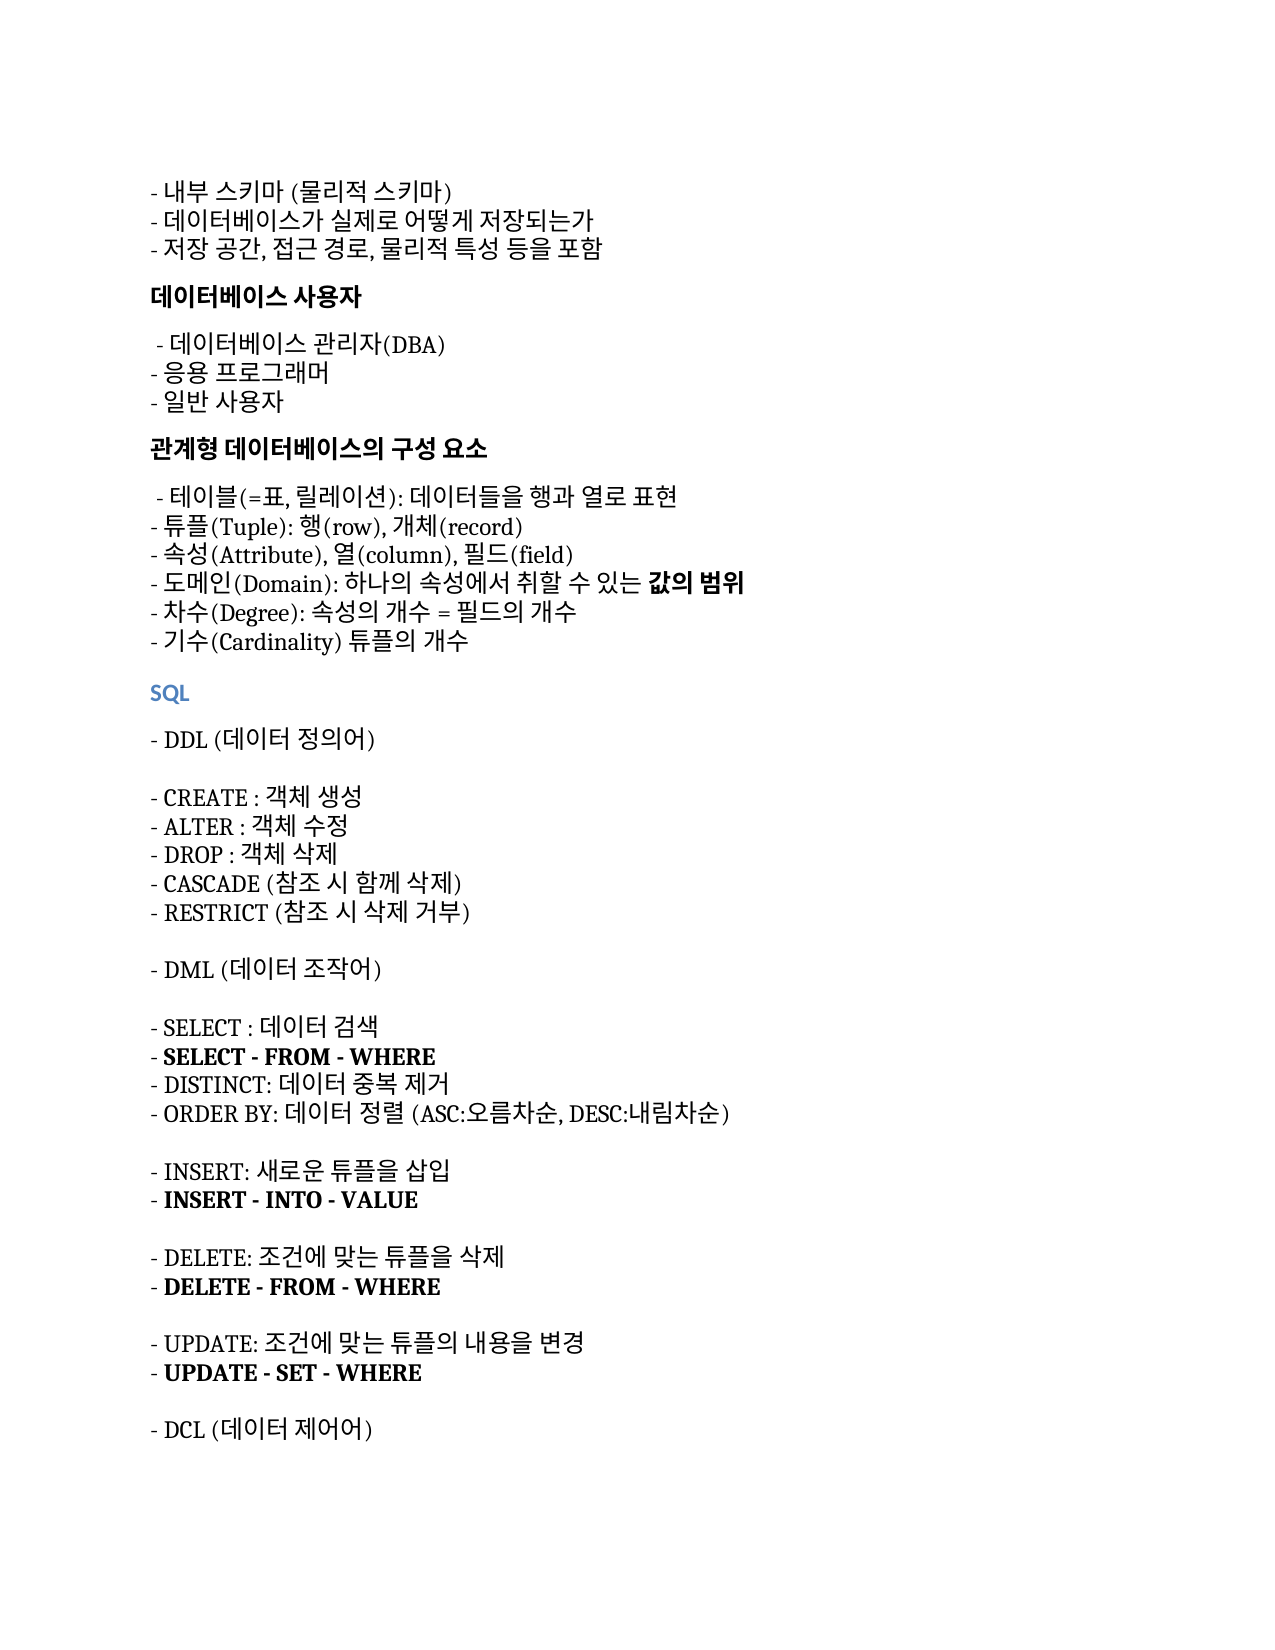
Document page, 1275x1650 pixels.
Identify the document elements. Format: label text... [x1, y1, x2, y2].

text 데이터베이스 사용자 [150, 284, 1125, 312]
subtitle SQL [150, 677, 1125, 708]
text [150, 150, 1125, 265]
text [150, 726, 1125, 1474]
text - 테이블(=표, 릴레이션): 데이터들을 행과 열로 표현 - 튜플(Tuple): 행(row), 개체(record) - 속성(Attribute), 열(column), 필드(field) - 도메인(Domain): 하나의 속성에서 취할 수 있는 값의 범위 - 차수(Degree): 속성의 개수 = 필드의 개수 - 기수(Cardinality) 튜플의 개수 [150, 484, 1125, 656]
text 관계형 데이터베이스의 구성 요소 [150, 436, 1125, 465]
text - 데이터베이스 관리자(DBA) - 응용 프로그래머 - 일반 사용자 [150, 331, 1125, 417]
